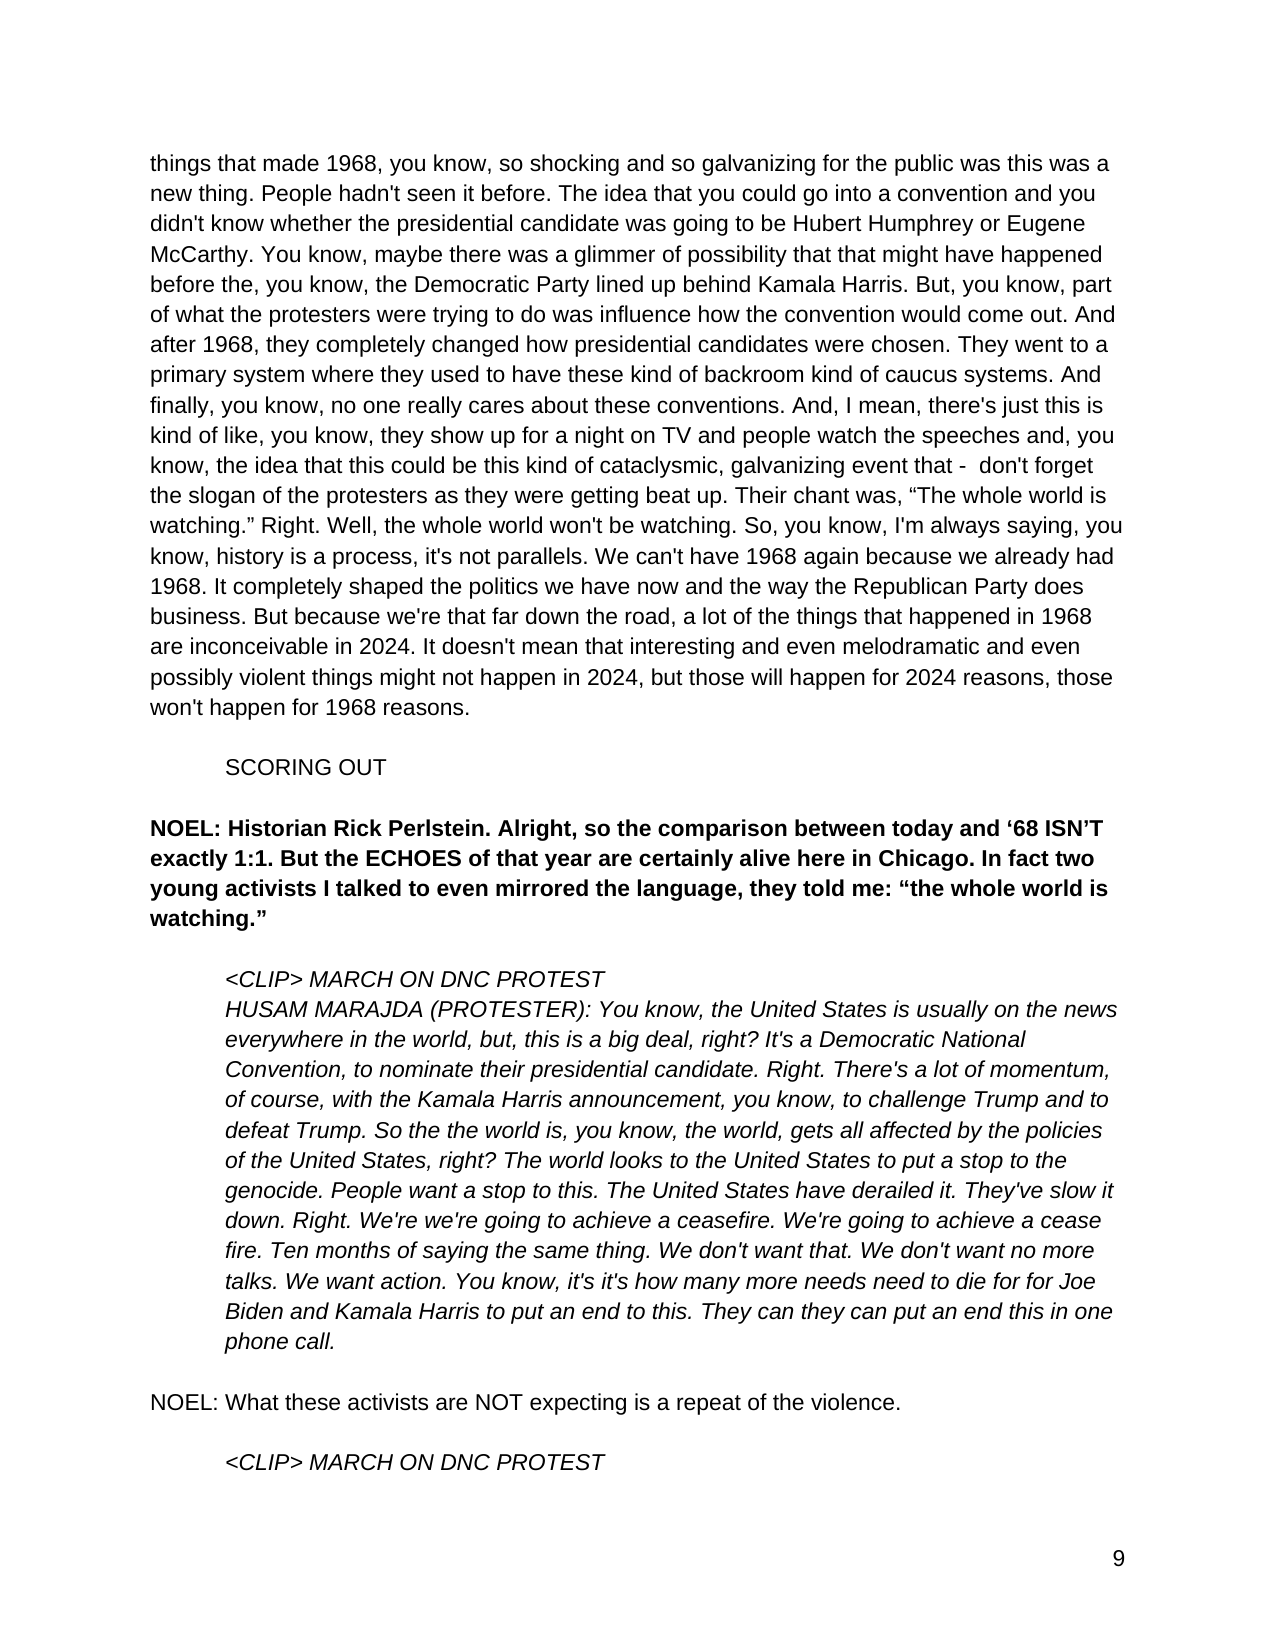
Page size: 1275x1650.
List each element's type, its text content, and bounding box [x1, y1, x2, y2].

text NOEL: What these activists are NOT expecting is a repeat of the violence. [150, 1388, 1125, 1415]
text <CLIP> MARCH ON DNC PROTEST [225, 1449, 1125, 1475]
text <CLIP> MARCH ON DNC PROTEST [225, 966, 1125, 992]
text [150, 150, 1125, 720]
text SCORING OUT [150, 754, 1125, 781]
text HUSAM MARAJDA (PROTESTER): You know, the United States is usually on the news everywhere in the world, but, this is a big deal, right? It's a Democratic National Convention, to nominate their presidential candidate. Right. There's a lot of momentum, of course, with the Kamala Harris announcement, you know, to challenge Trump and to defeat Trump. So the the world is, you know, the world, gets all affected by the policies of the United States, right? The world looks to the United States to put a stop to the genocide. People want a stop to this. The United States have derailed it. They've slow it down. Right. We're we're going to achieve a ceasefire. We're going to achieve a cease fire. Ten months of saying the same thing. We don't want that. We don't want no more talks. We want action. You know, it's it's how many more needs need to die for for Joe Biden and Kamala Harris to put an end to this. They can they can put an end this in one phone call. [225, 996, 1125, 1354]
text NOEL: Historian Rick Perlstein. Alright, so the comparison between today and ‘68 ISN’T exactly 1:1. But the ECHOES of that year are certainly alive here in Chicago. In fact two young activists I talked to even mirrored the language, they told me: “the whole world is watching.” [150, 814, 1125, 932]
